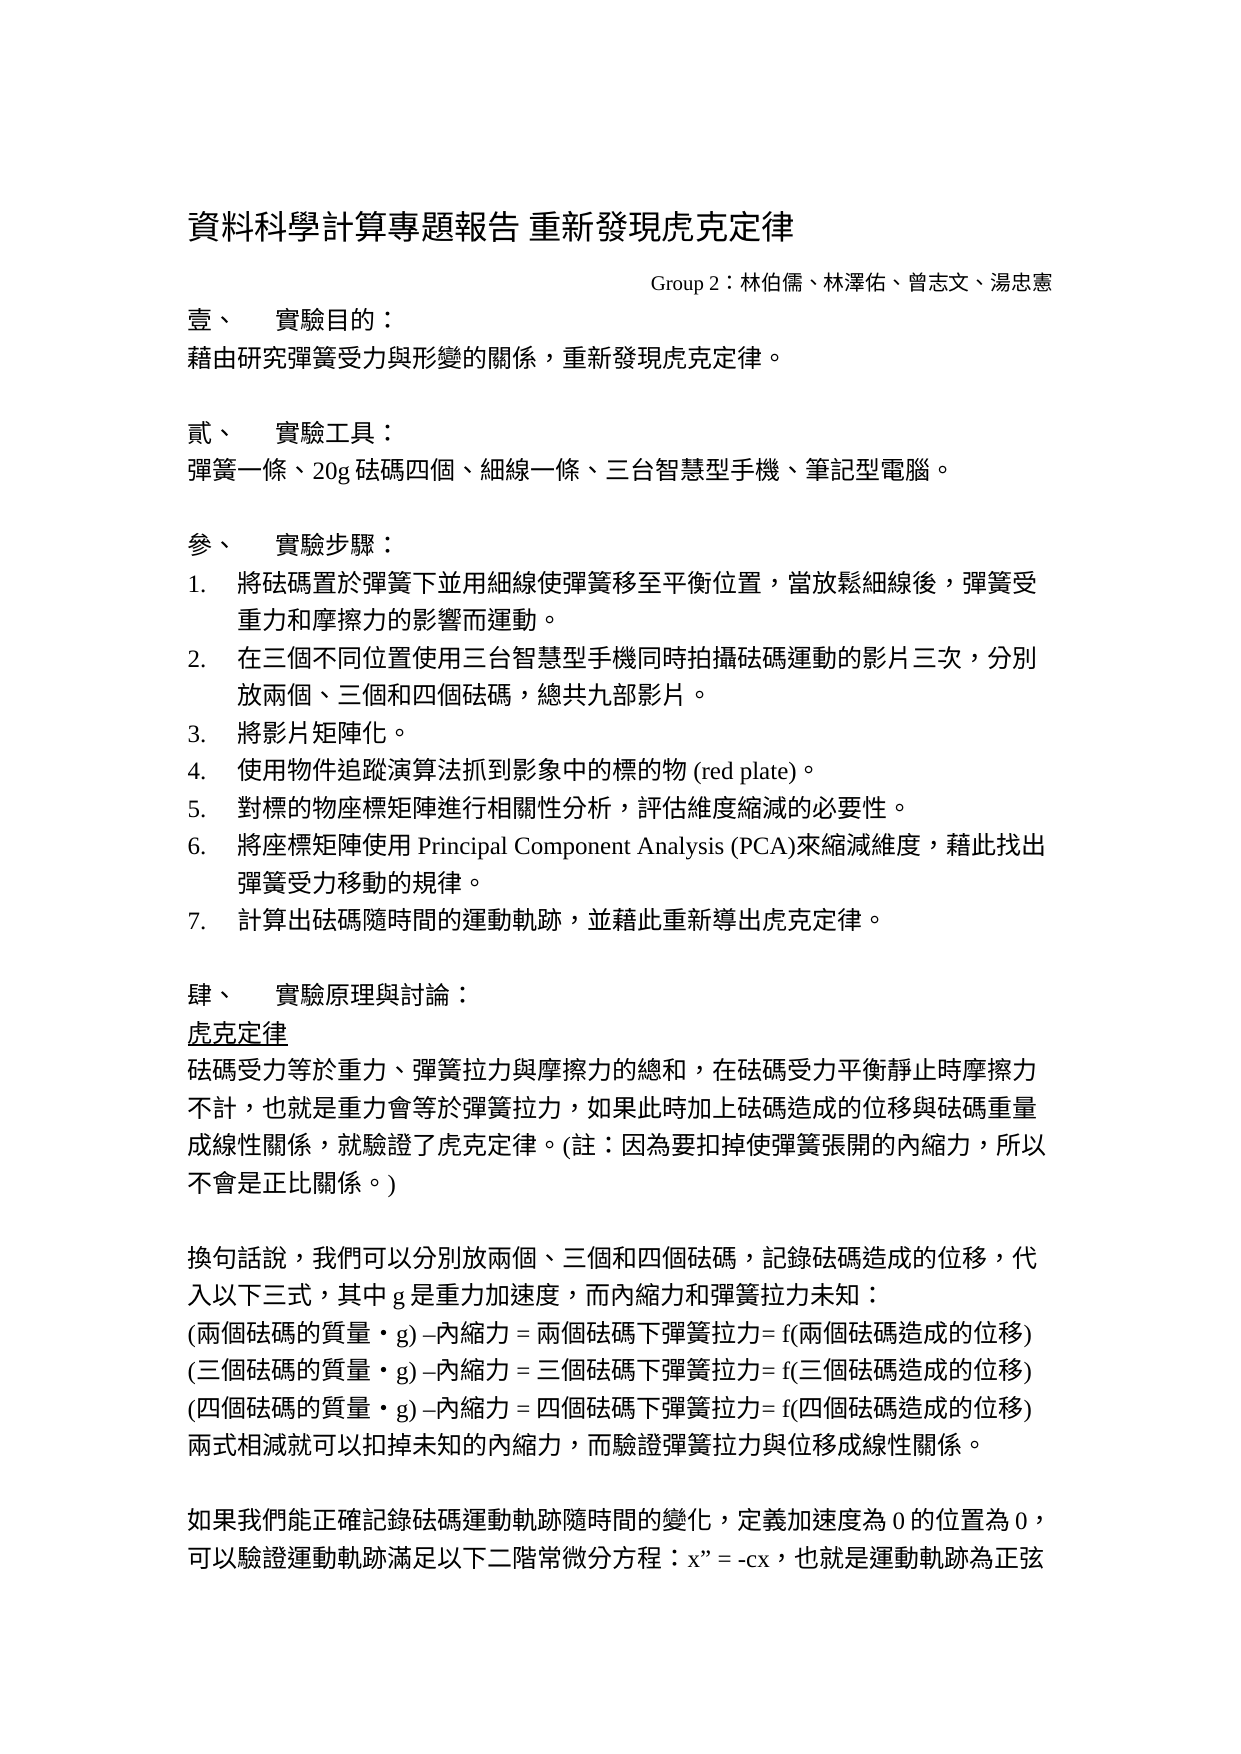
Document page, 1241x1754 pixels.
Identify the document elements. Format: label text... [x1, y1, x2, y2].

list 計算出砝碼隨時間的運動軌跡，並藉此重新導出虎克定律。 [187, 900, 1053, 937]
text 彈簧一條、20g砝碼四個、細線一條、三台智慧型手機、筆記型電腦。 [187, 450, 1053, 487]
text 虎克定律 [187, 1012, 1053, 1050]
text 資料科學計算專題報告 重新發現虎克定律 [187, 187, 1053, 262]
text (三個砝碼的質量‧g) –內縮力 = 三個砝碼下彈簧拉力= f(三個砝碼造成的位移) [187, 1350, 1053, 1387]
list 實驗目的： [187, 300, 1053, 337]
text 兩式相減就可以扣掉未知的內縮力，而驗證彈簧拉力與位移成線性關係。 [187, 1425, 1053, 1462]
list 使用物件追蹤演算法抓到影象中的標的物 (red plate)。 [187, 750, 1053, 787]
list 將座標矩陣使用Principal Component Analysis (PCA)來縮減維度，藉此找出彈簧受力移動的規律。 [187, 825, 1053, 900]
text 砝碼受力等於重力、彈簧拉力與摩擦力的總和，在砝碼受力平衡靜止時摩擦力不計，也就是重力會等於彈簧拉力，如果此時加上砝碼造成的位移與砝碼重量成線性關係，就驗證了虎克定律。(註：因為要扣掉使彈簧張開的內縮力，所以不會是正比關係。) [187, 1050, 1053, 1200]
text 換句話說，我們可以分別放兩個、三個和四個砝碼，記錄砝碼造成的位移，代入以下三式，其中g是重力加速度，而內縮力和彈簧拉力未知： [187, 1237, 1053, 1312]
list 在三個不同位置使用三台智慧型手機同時拍攝砝碼運動的影片三次，分別放兩個、三個和四個砝碼，總共九部影片。 [187, 637, 1053, 712]
list 將影片矩陣化。 [187, 712, 1053, 750]
list 實驗工具： [187, 412, 1053, 450]
list 實驗步驟： [187, 525, 1053, 562]
list 對標的物座標矩陣進行相關性分析，評估維度縮減的必要性。 [187, 787, 1053, 825]
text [187, 1500, 1053, 1575]
text Group 2：林伯儒、林澤佑、曾志文、湯忠憲 [187, 262, 1053, 300]
list 將砝碼置於彈簧下並用細線使彈簧移至平衡位置，當放鬆細線後，彈簧受重力和摩擦力的影響而運動。 [187, 562, 1053, 637]
text 藉由研究彈簧受力與形變的關係，重新發現虎克定律。 [187, 337, 1053, 375]
list 實驗原理與討論： [187, 975, 1053, 1012]
text (兩個砝碼的質量‧g) –內縮力 = 兩個砝碼下彈簧拉力= f(兩個砝碼造成的位移) [187, 1312, 1053, 1350]
text (四個砝碼的質量‧g) –內縮力 = 四個砝碼下彈簧拉力= f(四個砝碼造成的位移) [187, 1387, 1053, 1425]
